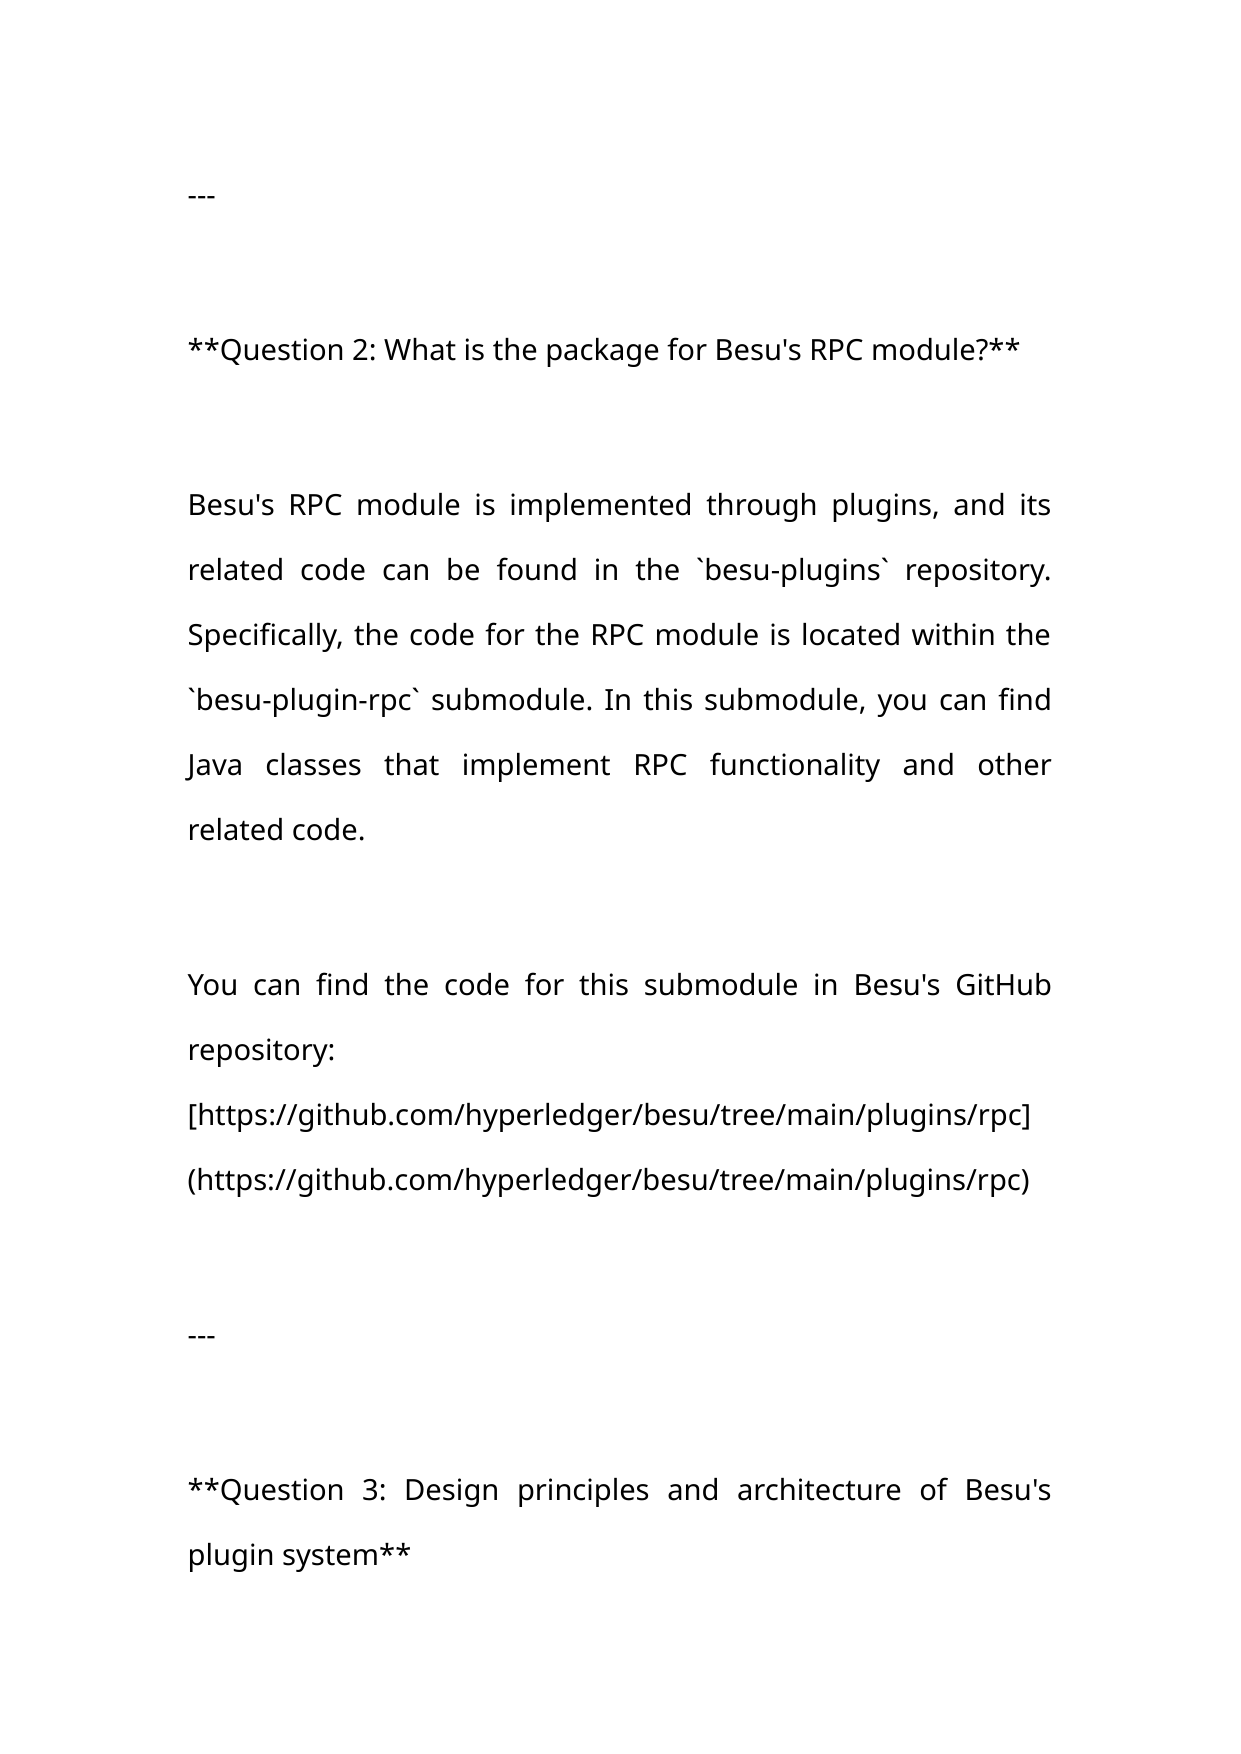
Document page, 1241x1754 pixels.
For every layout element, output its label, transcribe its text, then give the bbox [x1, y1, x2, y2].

list **Question 2: What is the package for Besu's RPC module?** [187, 317, 1053, 382]
list Besu's RPC module is implemented through plugins, and its related code can be found in the `besu-plugins` repository. Specifically, the code for the RPC module is located within the `besu-plugin-rpc` submodule. In this submodule, you can find Java classes that implement RPC functionality and other related code. [187, 472, 1053, 862]
list You can find the code for this submodule in Besu's GitHub repository: [https://github.com/hyperledger/besu/tree/main/plugins/rpc](https://github.com/hyperledger/besu/tree/main/plugins/rpc) [187, 952, 1053, 1212]
list --- [187, 1302, 1053, 1367]
list --- [187, 162, 1053, 227]
list **Question 3: Design principles and architecture of Besu's plugin system** [187, 1457, 1053, 1587]
